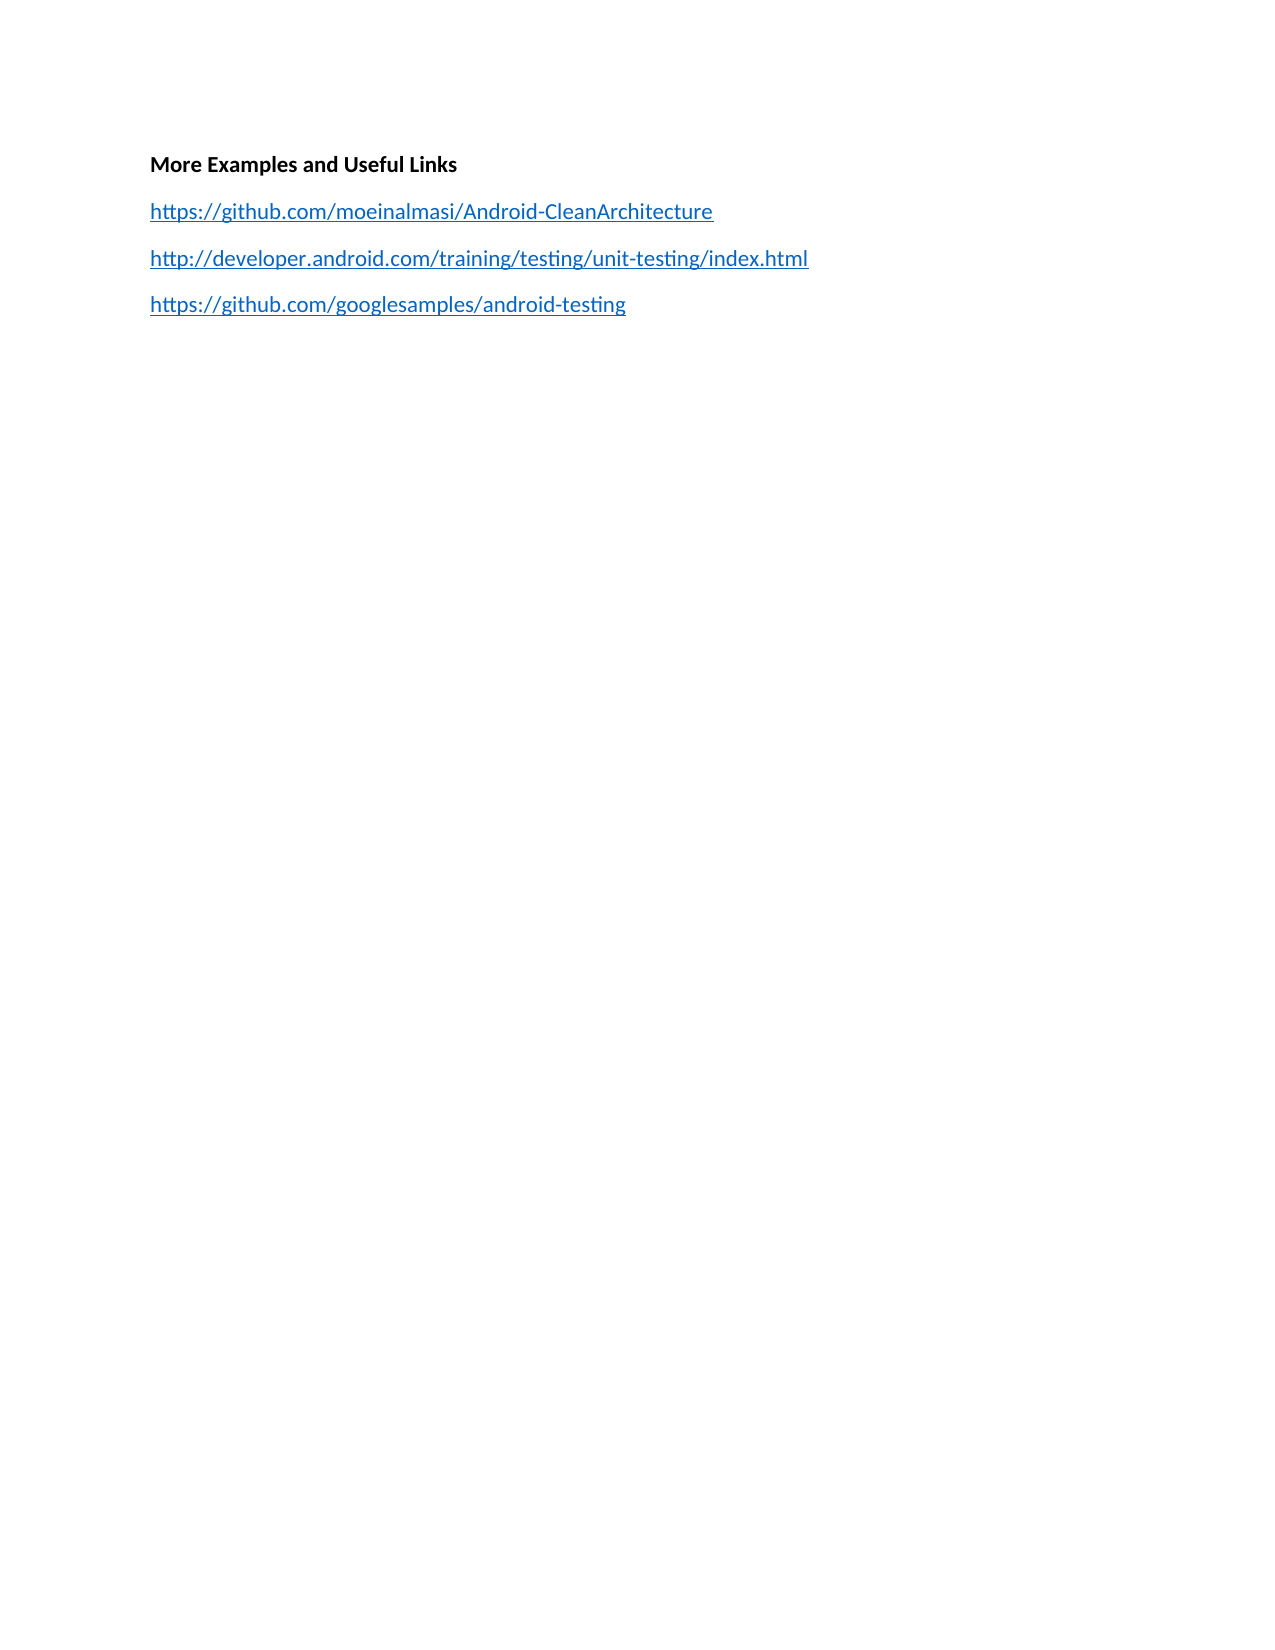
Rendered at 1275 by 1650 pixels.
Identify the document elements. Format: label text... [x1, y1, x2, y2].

text https://github.com/moeinalmasi/Android-CleanArchitecture [150, 197, 1125, 225]
text http://developer.android.com/training/testing/unit-testing/index.html [150, 244, 1125, 272]
text More Examples and Useful Links [150, 150, 1125, 178]
text https://github.com/googlesamples/android-testing [150, 291, 1125, 319]
